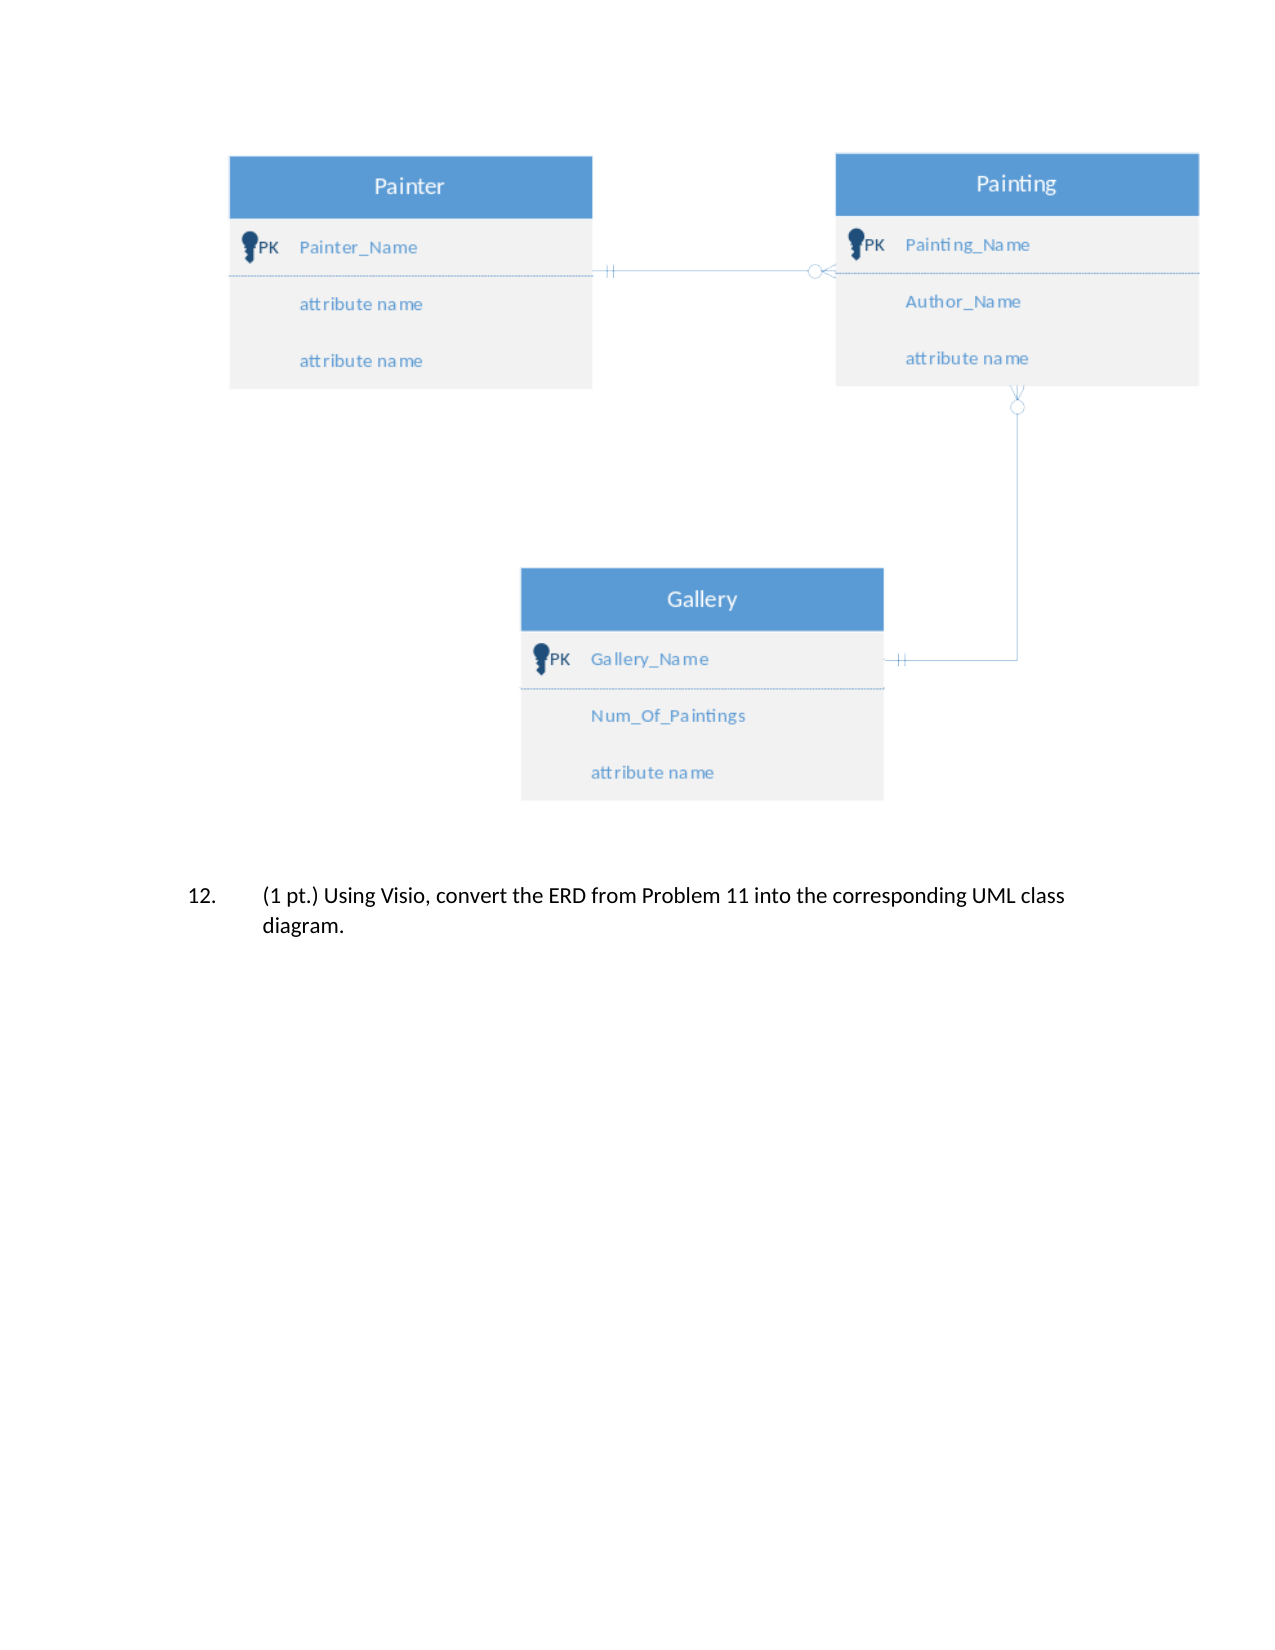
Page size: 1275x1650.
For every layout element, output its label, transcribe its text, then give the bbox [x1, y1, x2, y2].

list (1 pt.) Using Visio, convert the ERD from Problem 11 into the corresponding UML class diagram. [187, 881, 1125, 939]
